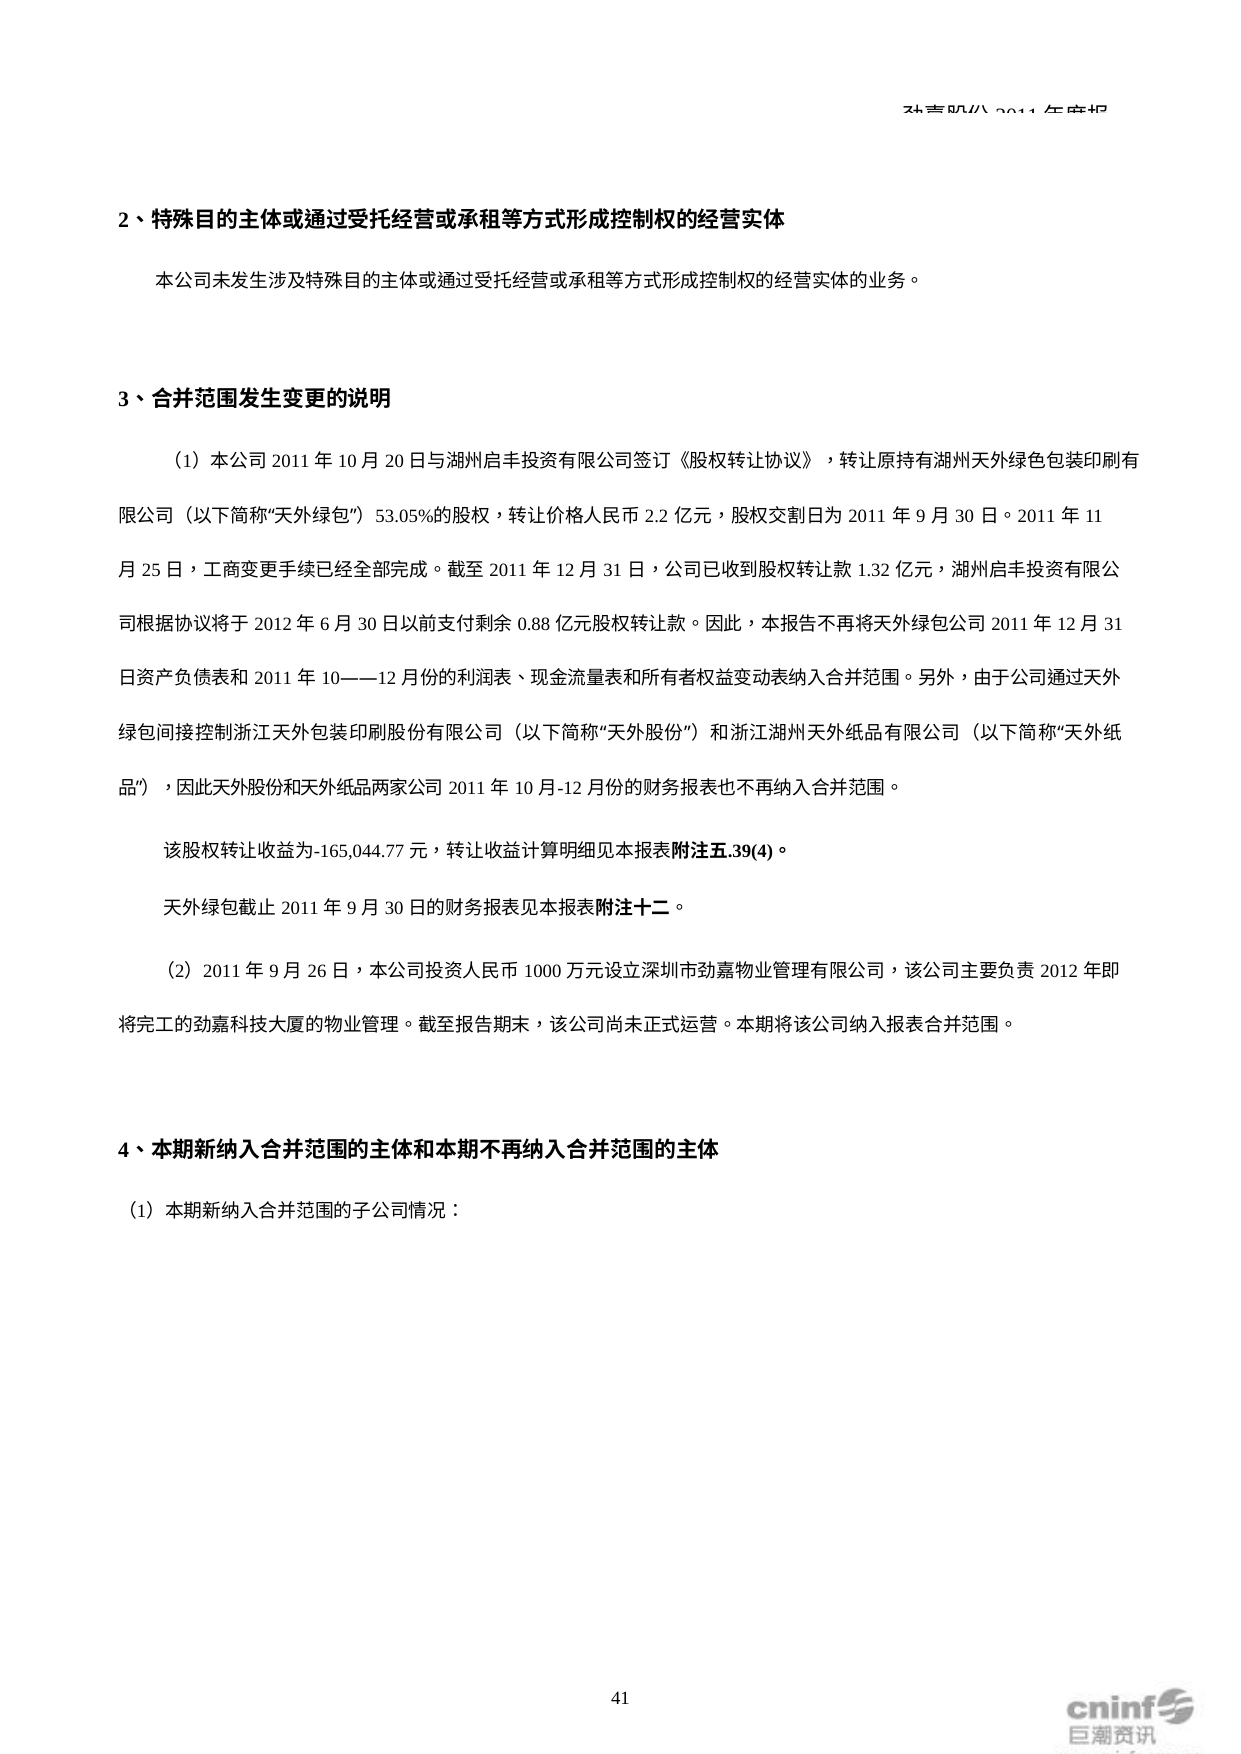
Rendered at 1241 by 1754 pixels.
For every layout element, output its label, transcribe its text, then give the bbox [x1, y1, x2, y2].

text 限公司（以下简称“天外绿包”）53.05%的股权，转让价格人民币 2.2 亿元，股权交割日为 2011 年 9 月 30 日。2011 年 11 [118, 502, 1240, 527]
text 2、特殊目的主体或通过受托经营或承租等方式形成控制权的经营实体 [118, 204, 1240, 233]
picture [1029, 1680, 1241, 1754]
text 该股权转让收益为-165,044.77 元，转让收益计算明细见本报表附注五.39(4)。 天外绿包截止 2011 年 9 月 30 日的财务报表见本报表附注十二。 [163, 837, 793, 920]
text 月 25 日，工商变更手续已经全部完成。截至 2011 年 12 月 31 日，公司已收到股权转让款 1.32 亿元，湖州启丰投资有限公 [118, 556, 1240, 581]
text （2）2011 年 9 月 26 日，本公司投资人民币 1000 万元设立深圳市劲嘉物业管理有限公司，该公司主要负责 2012 年即 将完工的劲嘉科技大厦的物业管理。截至报告期末，该公司尚未正式运营。本期将该公司纳入报表合并范围。 [118, 958, 1123, 1036]
text 4、本期新纳入合并范围的主体和本期不再纳入合并范围的主体 [118, 1134, 1240, 1164]
text 3、合并范围发生变更的说明 [118, 383, 1240, 413]
text （1）本公司 2011 年 10 月 20 日与湖州启丰投资有限公司签订《股权转让协议》，转让原持有湖州天外绿色包装印刷有 [163, 447, 1240, 473]
text 本公司未发生涉及特殊目的主体或通过受托经营或承租等方式形成控制权的经营实体的业务。 [156, 267, 1240, 293]
text 日资产负债表和 2011 年 10——12 月份的利润表、现金流量表和所有者权益变动表纳入合并范围。另外，由于公司通过天外 绿包间接控制浙江天外包装印刷股份有限公司（以下简称“天外股份”）和浙江湖州天外纸品有限公司（以下简称“天外纸 品”），因此天外股份和天外纸品两家公司 2011 年 10 月-12 月份的财务报表也不再纳入合并范围。 [118, 664, 1122, 799]
text 司根据协议将于 2012 年 6 月 30 日以前支付剩余 0.88 亿元股权转让款。因此，本报告不再将天外绿包公司 2011 年 12 月 31 [118, 611, 1240, 636]
text 41 [106, 1687, 1029, 1708]
text （1）本期新纳入合并范围的子公司情况： [118, 1197, 1240, 1223]
